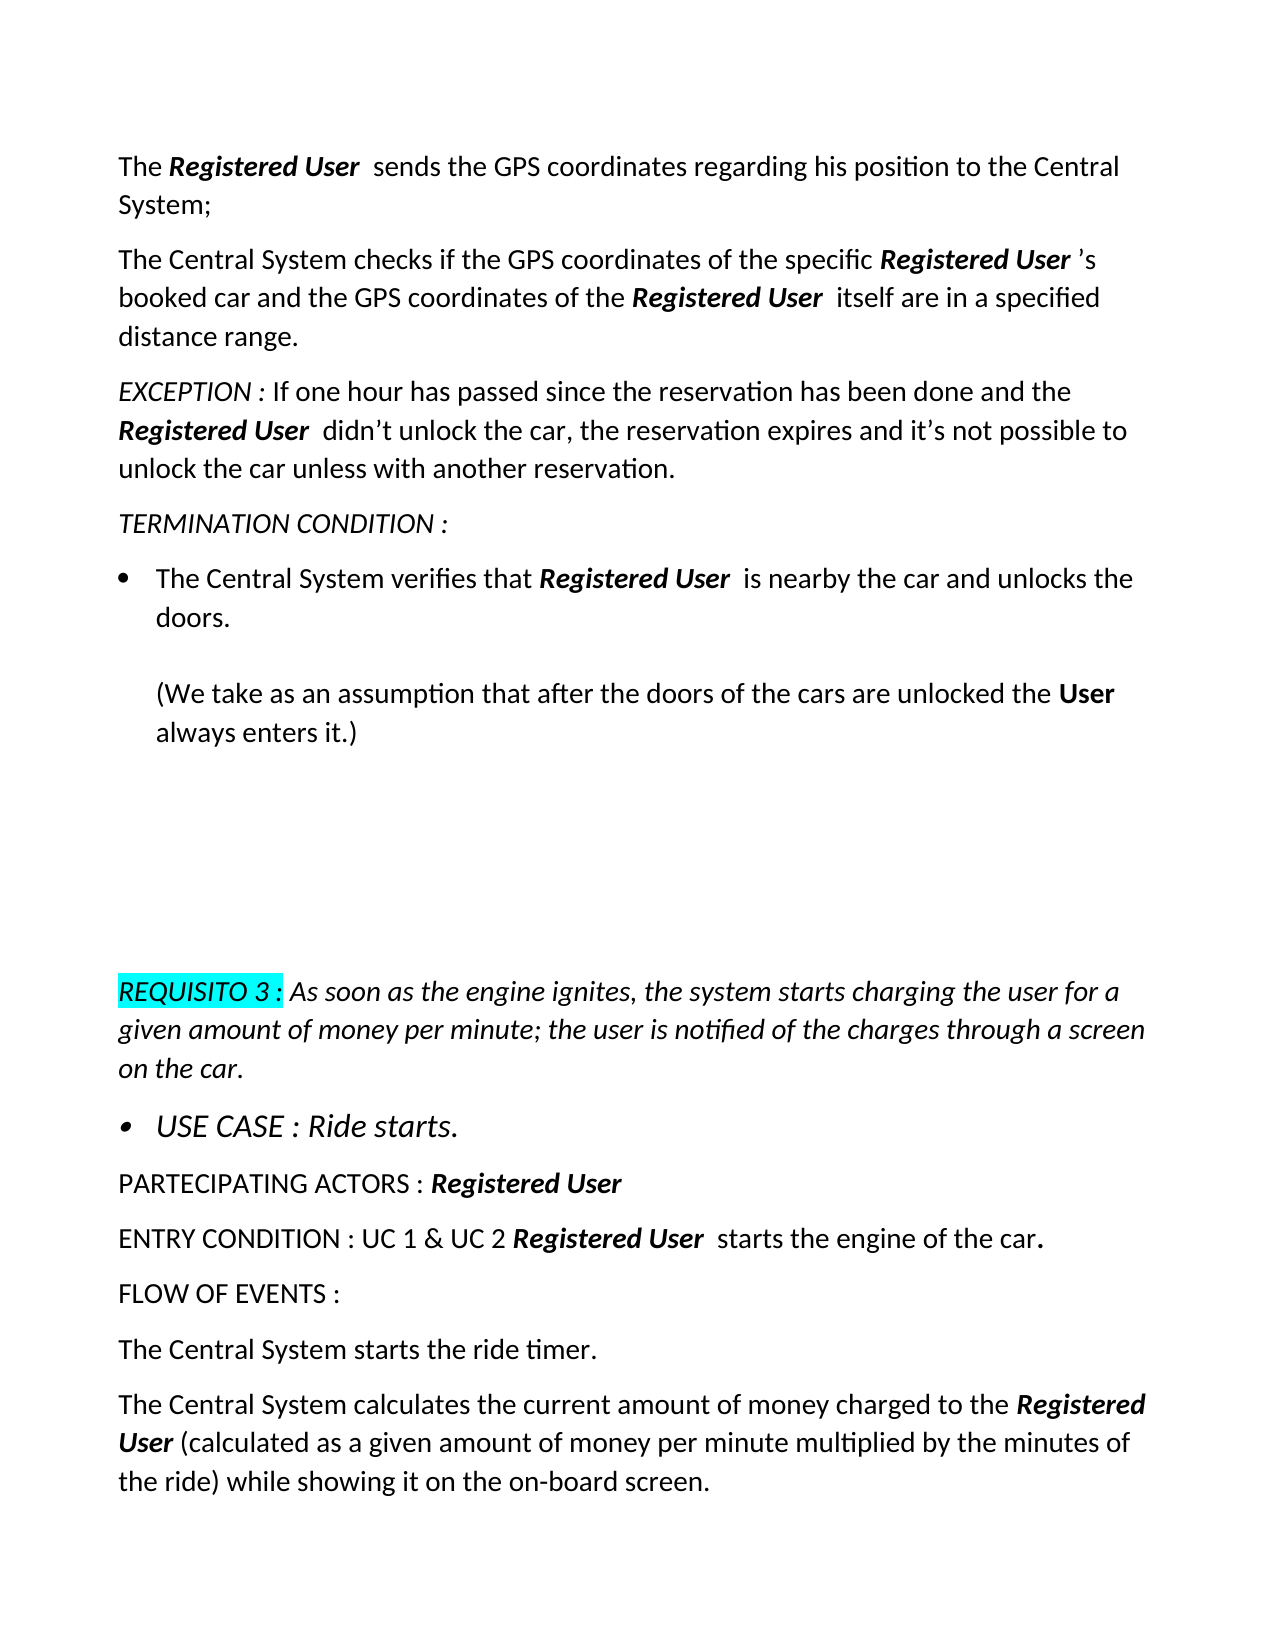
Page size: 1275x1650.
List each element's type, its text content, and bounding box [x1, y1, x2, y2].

text FLOW OF EVENTS : [118, 1276, 1157, 1311]
text The Central System calculates the current amount of money charged to the Registered User (calculated as a given amount of money per minute multiplied by the minutes of the ride) while showing it on the on-board screen. [118, 1386, 1157, 1498]
text REQUISITO 3 : As soon as the engine ignites, the system starts charging the user for a given amount of money per minute; the user is notified of the charges through a screen on the car. [118, 973, 1157, 1085]
text The Central System starts the ride timer. [118, 1331, 1157, 1366]
text The Registered User sends the GPS coordinates regarding his position to the Central System; [118, 148, 1157, 222]
text PARTECIPATING ACTORS : Registered User [118, 1165, 1157, 1201]
list (We take as an assumption that after the doors of the cars are unlocked the User always enters it.) [156, 676, 1157, 749]
list The Central System verifies that Registered User is nearby the car and unlocks the doors. [118, 560, 1157, 634]
text EXCEPTION : If one hour has passed since the reservation has been done and the Registered User didn’t unlock the car, the reservation expires and it’s not possible to unlock the car unless with another reservation. [118, 373, 1157, 486]
text The Central System checks if the GPS coordinates of the specific Registered User ’s booked car and the GPS coordinates of the Registered User itself are in a specified distance range. [118, 241, 1157, 354]
text ENTRY CONDITION : UC 1 & UC 2 Registered User starts the engine of the car. [118, 1221, 1157, 1256]
text TERMINATION CONDITION : [118, 505, 1157, 541]
list USE CASE : Ride starts. [118, 1105, 1157, 1146]
